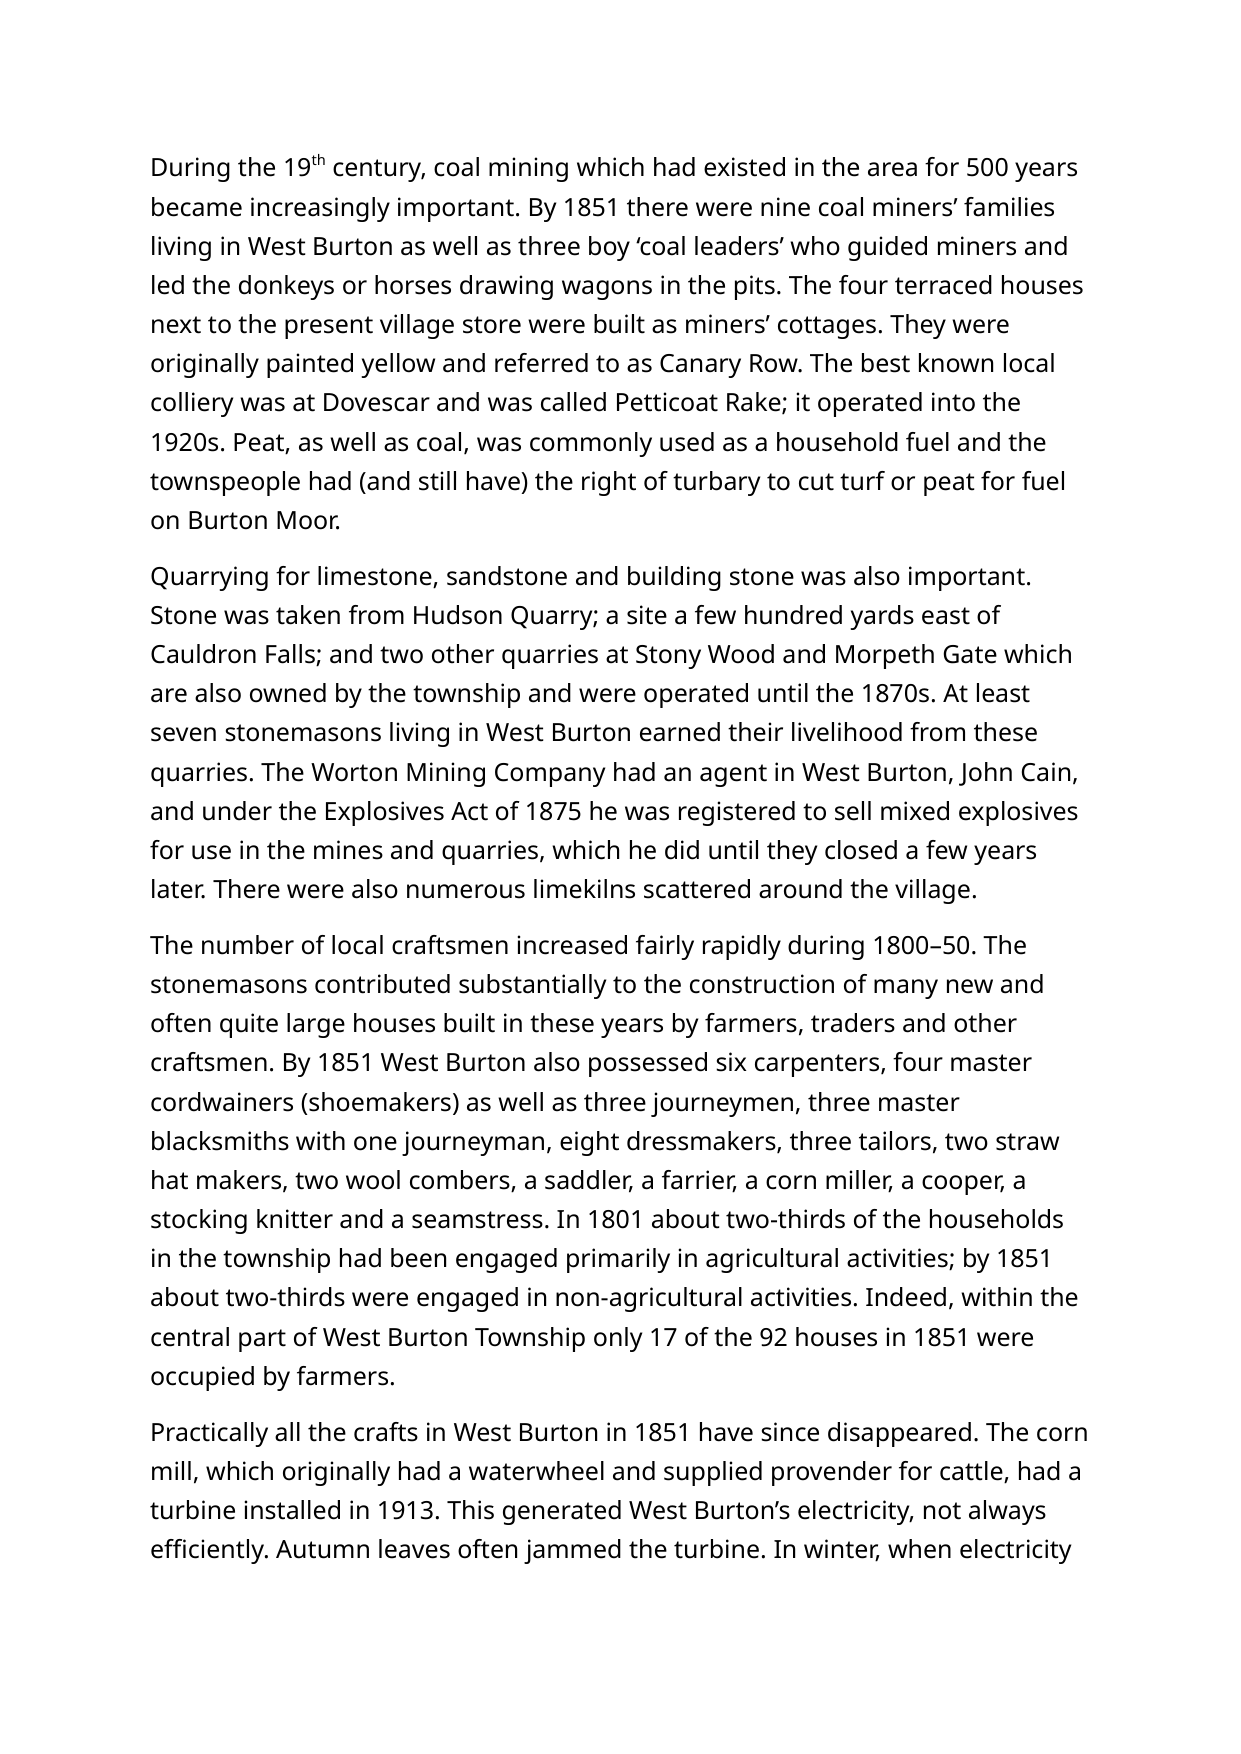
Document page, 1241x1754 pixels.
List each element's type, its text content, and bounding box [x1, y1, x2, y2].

text During the 19th century, coal mining which had existed in the area for 500 years became increasingly important. By 1851 there were nine coal miners’ families living in West Burton as well as three boy ‘coal leaders’ who guided miners and led the donkeys or horses drawing wagons in the pits. The four terraced houses next to the present village store were built as miners’ cottages. They were originally painted yellow and referred to as Canary Row. The best known local colliery was at Dovescar and was called Petticoat Rake; it operated into the 1920s. Peat, as well as coal, was commonly used as a household fuel and the townspeople had (and still have) the right of turbary to cut turf or peat for fuel on Burton Moor. [150, 150, 1090, 537]
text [150, 1414, 1090, 1566]
text Quarrying for limestone, sandstone and building stone was also important. Stone was taken from Hudson Quarry; a site a few hundred yards east of Cauldron Falls; and two other quarries at Stony Wood and Morpeth Gate which are also owned by the township and were operated until the 1870s. At least seven stonemasons living in West Burton earned their livelihood from these quarries. The Worton Mining Company had an agent in West Burton, John Cain, and under the Explosives Act of 1875 he was registered to sell mixed explosives for use in the mines and quarries, which he did until they closed a few years later. There were also numerous limekilns scattered around the village. [150, 558, 1090, 906]
text The number of local craftsmen increased fairly rapidly during 1800–50. The stonemasons contributed substantially to the construction of many new and often quite large houses built in these years by farmers, traders and other craftsmen. By 1851 West Burton also possessed six carpenters, four master cordwainers (shoemakers) as well as three journeymen, three master blacksmiths with one journeyman, eight dressmakers, three tailors, two straw hat makers, two wool combers, a saddler, a farrier, a corn miller, a cooper, a stocking knitter and a seamstress. In 1801 about two-thirds of the households in the township had been engaged primarily in agricultural activities; by 1851 about two-thirds were engaged in non-agricultural activities. Indeed, within the central part of West Burton Township only 17 of the 92 houses in 1851 were occupied by farmers. [150, 927, 1090, 1392]
